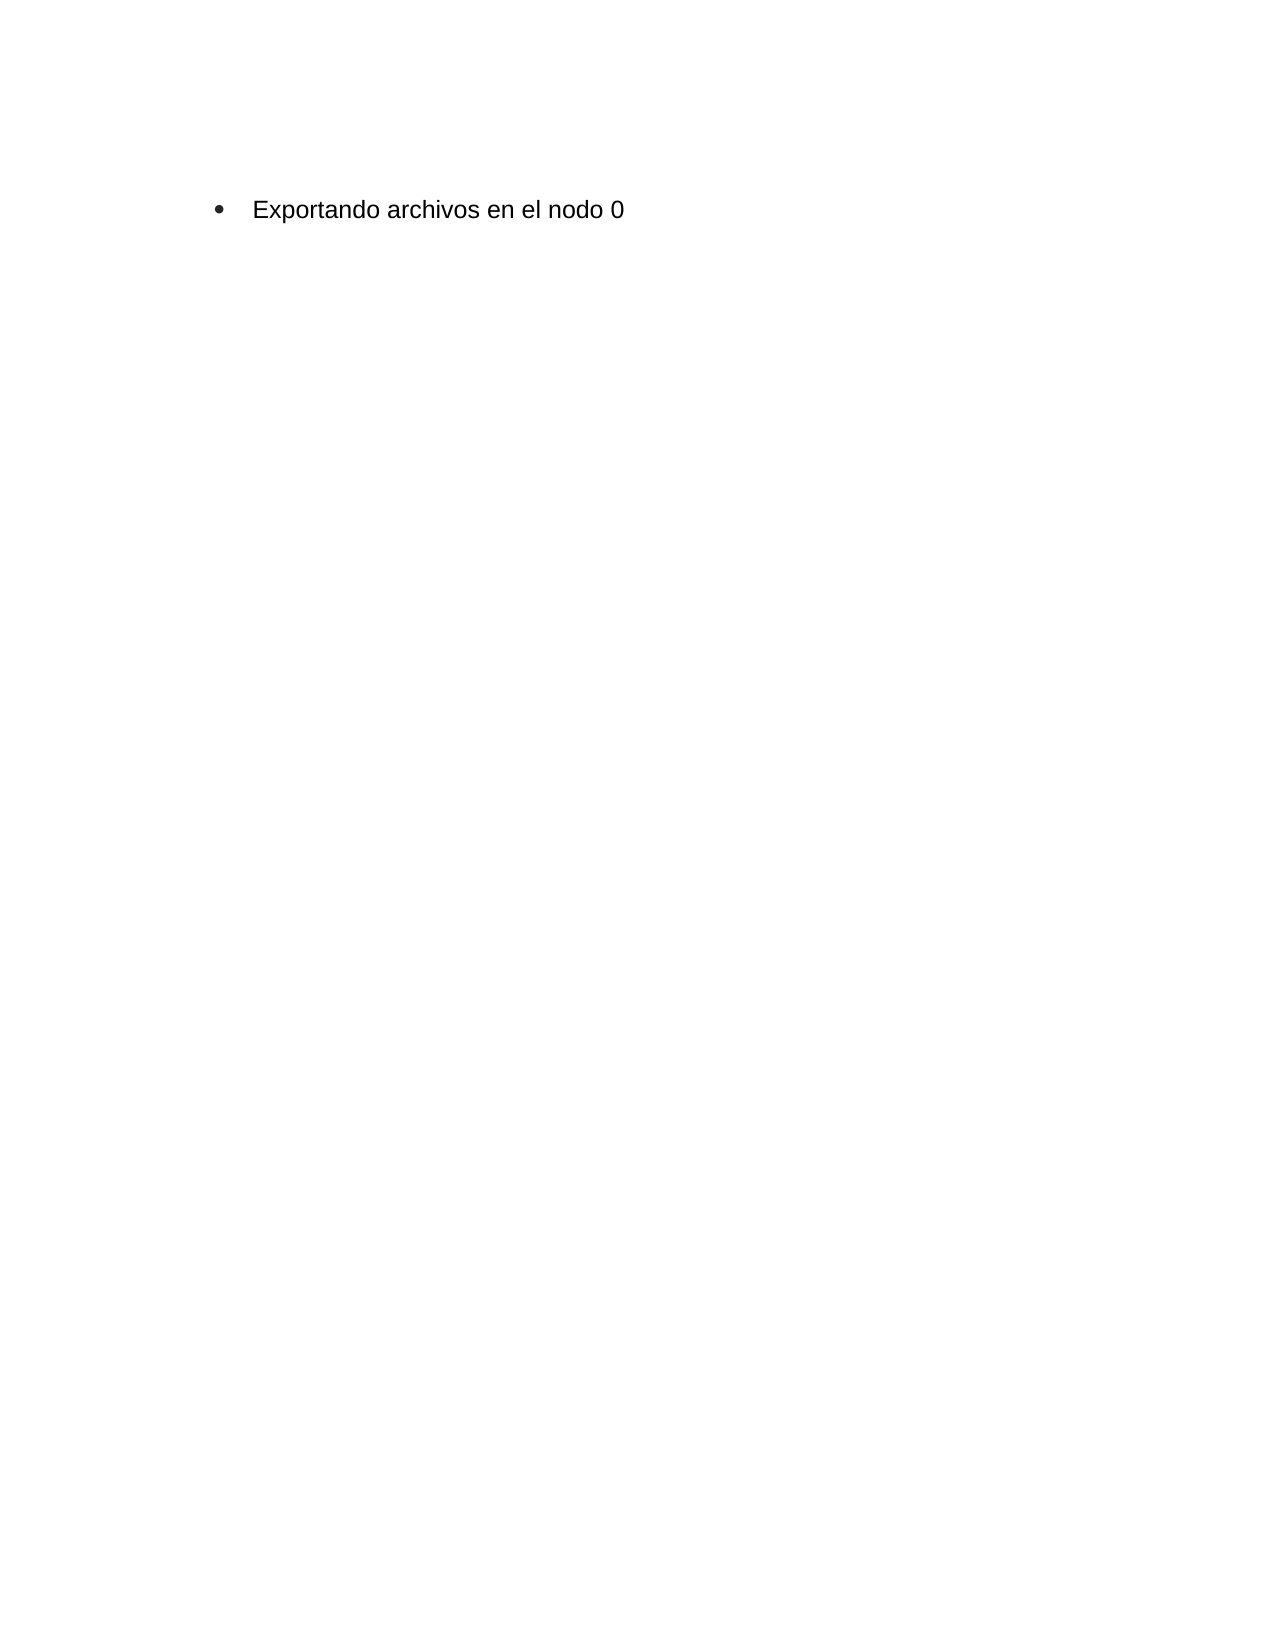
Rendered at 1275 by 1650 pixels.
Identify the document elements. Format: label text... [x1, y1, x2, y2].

list Exportando archivos en el nodo 0 [215, 195, 1098, 224]
